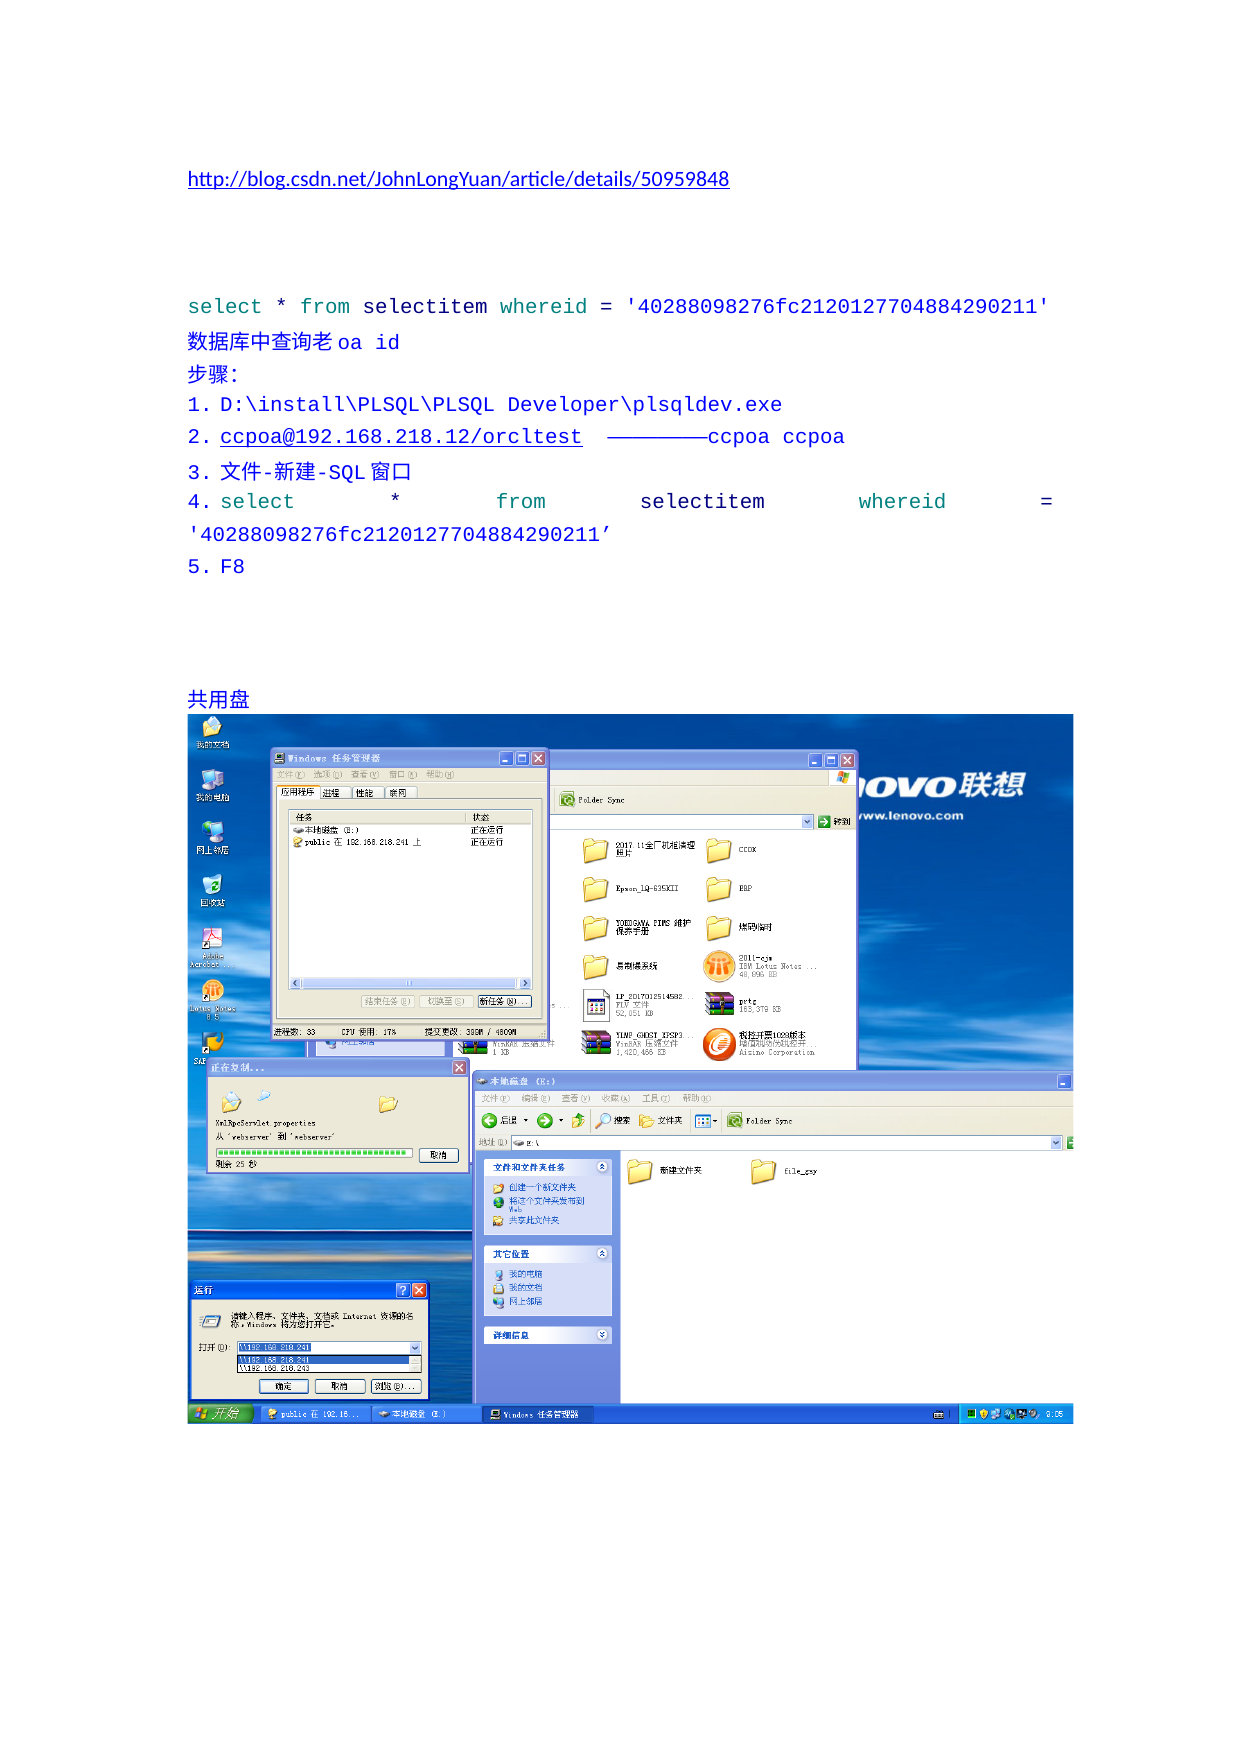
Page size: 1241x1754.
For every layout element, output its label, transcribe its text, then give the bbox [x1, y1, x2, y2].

list D:\install\PLSQL\PLSQL Developer\plsqldev.exe [187, 389, 1053, 422]
text http://blog.csdn.net/JohnLongYuan/article/details/50959848 [187, 162, 1053, 194]
list ccpoa@192.168.218.12/orcltest ————————ccpoa ccpoa [187, 422, 1053, 454]
text 数据库中查询老oa id [187, 324, 1053, 357]
text 步骤： [187, 357, 1053, 389]
picture [187, 714, 1074, 1424]
list 文件-新建-SQL窗口 [187, 454, 1053, 487]
text 共用盘 [187, 682, 1053, 714]
list select * from selectitem whereid = '40288098276fc2120127704884290211’ [187, 487, 1053, 552]
list F8 [187, 552, 1053, 584]
text select * from selectitem whereid = '40288098276fc2120127704884290211' [187, 292, 1053, 324]
